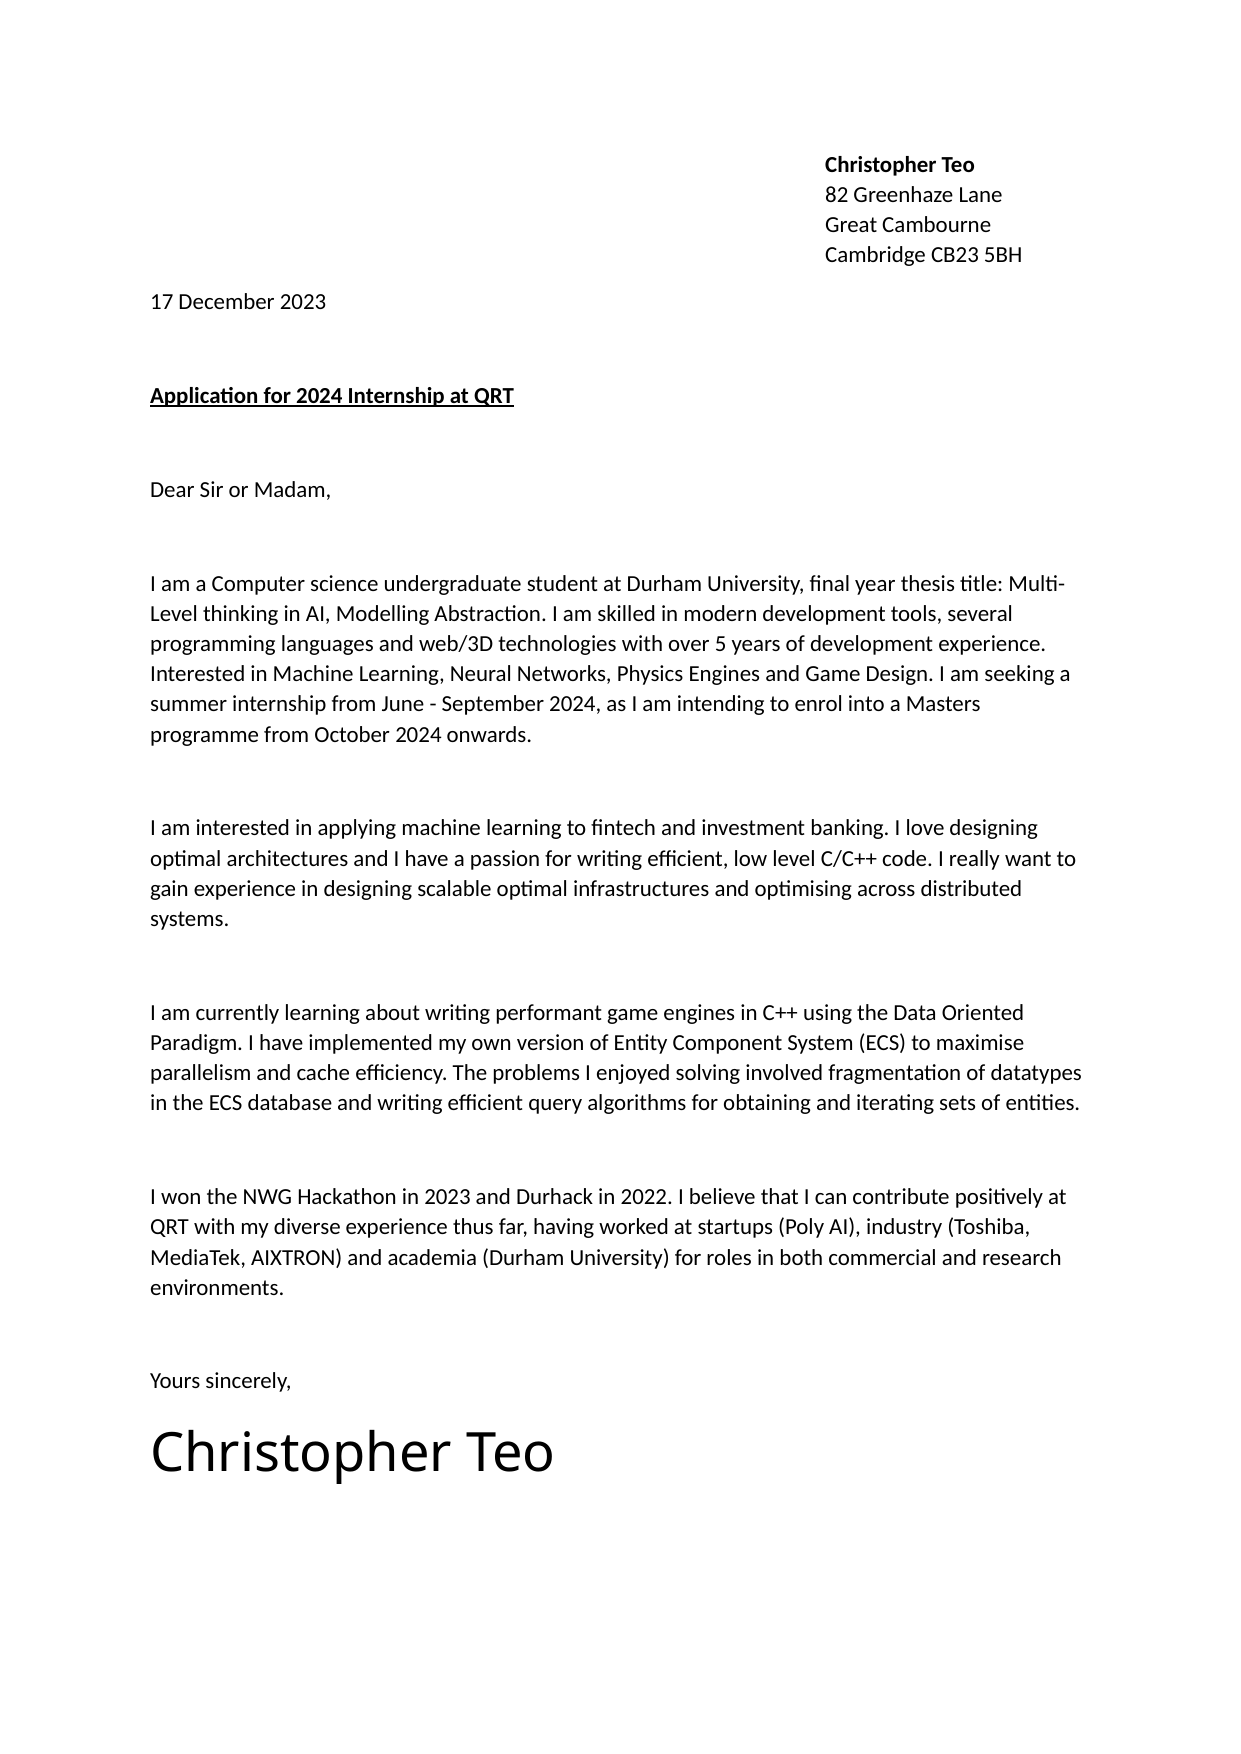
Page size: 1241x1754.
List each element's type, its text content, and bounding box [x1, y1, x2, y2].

text 17 December 2023 [150, 287, 1090, 316]
text Dear Sir or Madam, [150, 475, 1090, 503]
text Application for 2024 Internship at QRT [150, 381, 1090, 409]
text I won the NWG Hackathon in 2023 and Durhack in 2022. I believe that I can contribute positively at QRT with my diverse experience thus far, having worked at startups (Poly AI), industry (Toshiba, MediaTek, AIXTRON) and academia (Durham University) for roles in both commercial and research environments. [150, 1182, 1090, 1301]
text Christopher Teo [150, 1413, 1090, 1487]
text Christopher Teo 82 Greenhaze Lane Great Cambourne Cambridge CB23 5BH [825, 150, 1090, 269]
text I am a Computer science undergraduate student at Durham University, final year thesis title: Multi-Level thinking in AI, Modelling Abstraction. I am skilled in modern development tools, several programming languages and web/3D technologies with over 5 years of development experience. Interested in Machine Learning, Neural Networks, Physics Engines and Game Design. I am seeking a summer internship from June - September 2024, as I am intending to enrol into a Masters programme from October 2024 onwards. [150, 569, 1090, 748]
text I am interested in applying machine learning to fintech and investment banking. I love designing optimal architectures and I have a passion for writing efficient, low level C/C++ code. I really want to gain experience in designing scalable optimal infrastructures and optimising across distributed systems. [150, 813, 1090, 932]
text Yours sincerely, [150, 1367, 1090, 1395]
text I am currently learning about writing performant game engines in C++ using the Data Oriented Paradigm. I have implemented my own version of Entity Component System (ECS) to maximise parallelism and cache efficiency. The problems I enjoyed solving involved fragmentation of datatypes in the ECS database and writing efficient query algorithms for obtaining and iterating sets of entities. [150, 998, 1090, 1117]
